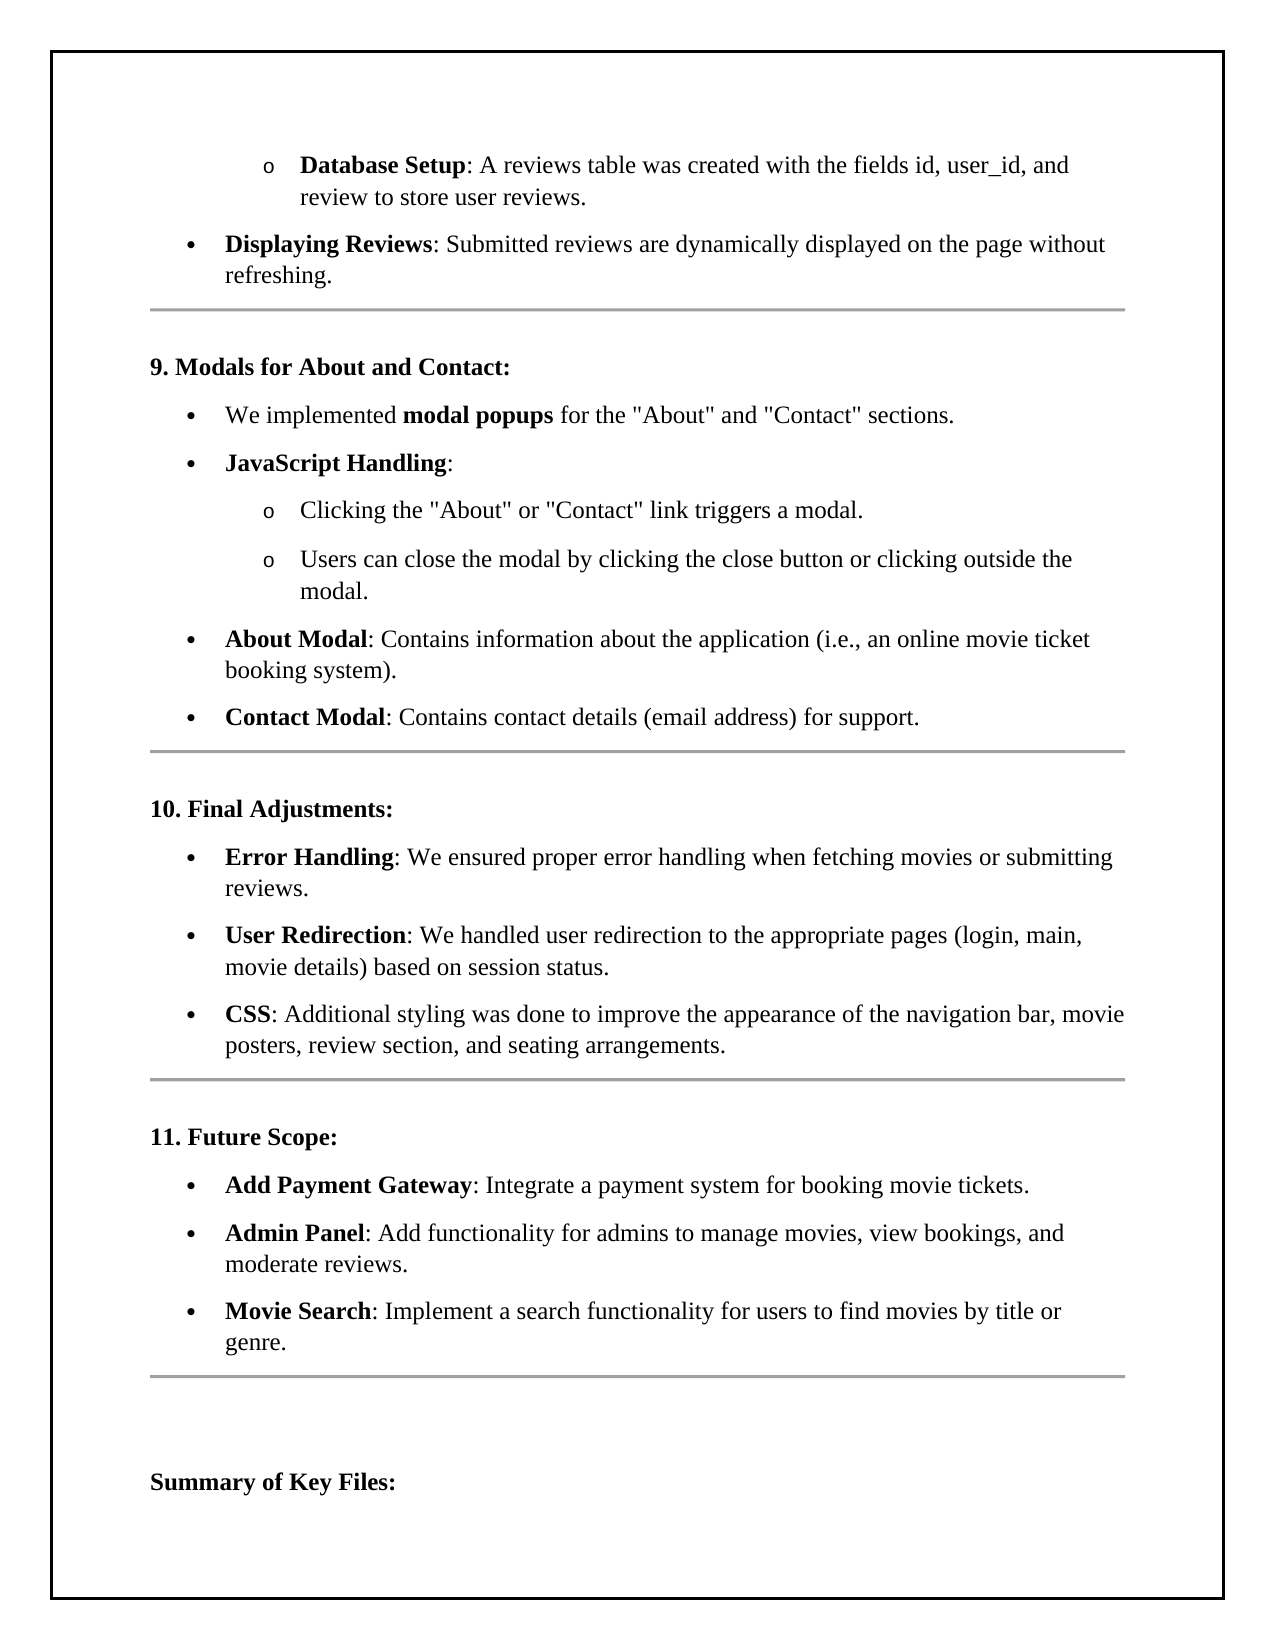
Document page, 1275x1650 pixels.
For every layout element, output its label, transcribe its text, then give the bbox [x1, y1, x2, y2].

list Clicking the "About" or "Contact" link triggers a modal. [262, 496, 1125, 525]
list Add Payment Gateway: Integrate a payment system for booking movie tickets. [187, 1170, 1125, 1199]
list User Redirection: We handled user redirection to the appropriate pages (login, main, movie details) based on session status. [187, 921, 1125, 980]
list JavaScript Handling: [187, 448, 1125, 477]
list Error Handling: We ensured proper error handling when fetching movies or submitting reviews. [187, 842, 1125, 902]
text 10. Final Adjustments: [150, 794, 1125, 823]
list Contact Modal: Contains contact details (email address) for support. [187, 702, 1125, 731]
list Displaying Reviews: Submitted reviews are dynamically displayed on the page without refreshing. [187, 229, 1125, 289]
list Users can close the modal by clicking the close button or clicking outside the modal. [262, 544, 1125, 605]
list We implemented modal popups for the "About" and "Contact" sections. [187, 400, 1125, 429]
text Summary of Key Files: [150, 1467, 1125, 1496]
list Movie Search: Implement a search functionality for users to find movies by title or genre. [187, 1296, 1125, 1356]
list Admin Panel: Add functionality for admins to manage movies, view bookings, and moderate reviews. [187, 1218, 1125, 1277]
text 9. Modals for About and Contact: [150, 352, 1125, 381]
list Database Setup: A reviews table was created with the fields id, user_id, and review to store user reviews. [262, 150, 1125, 211]
list CSS: Additional styling was done to improve the appearance of the navigation bar, movie posters, review section, and seating arrangements. [187, 999, 1125, 1059]
text 11. Future Scope: [150, 1122, 1125, 1151]
list About Modal: Contains information about the application (i.e., an online movie ticket booking system). [187, 624, 1125, 683]
